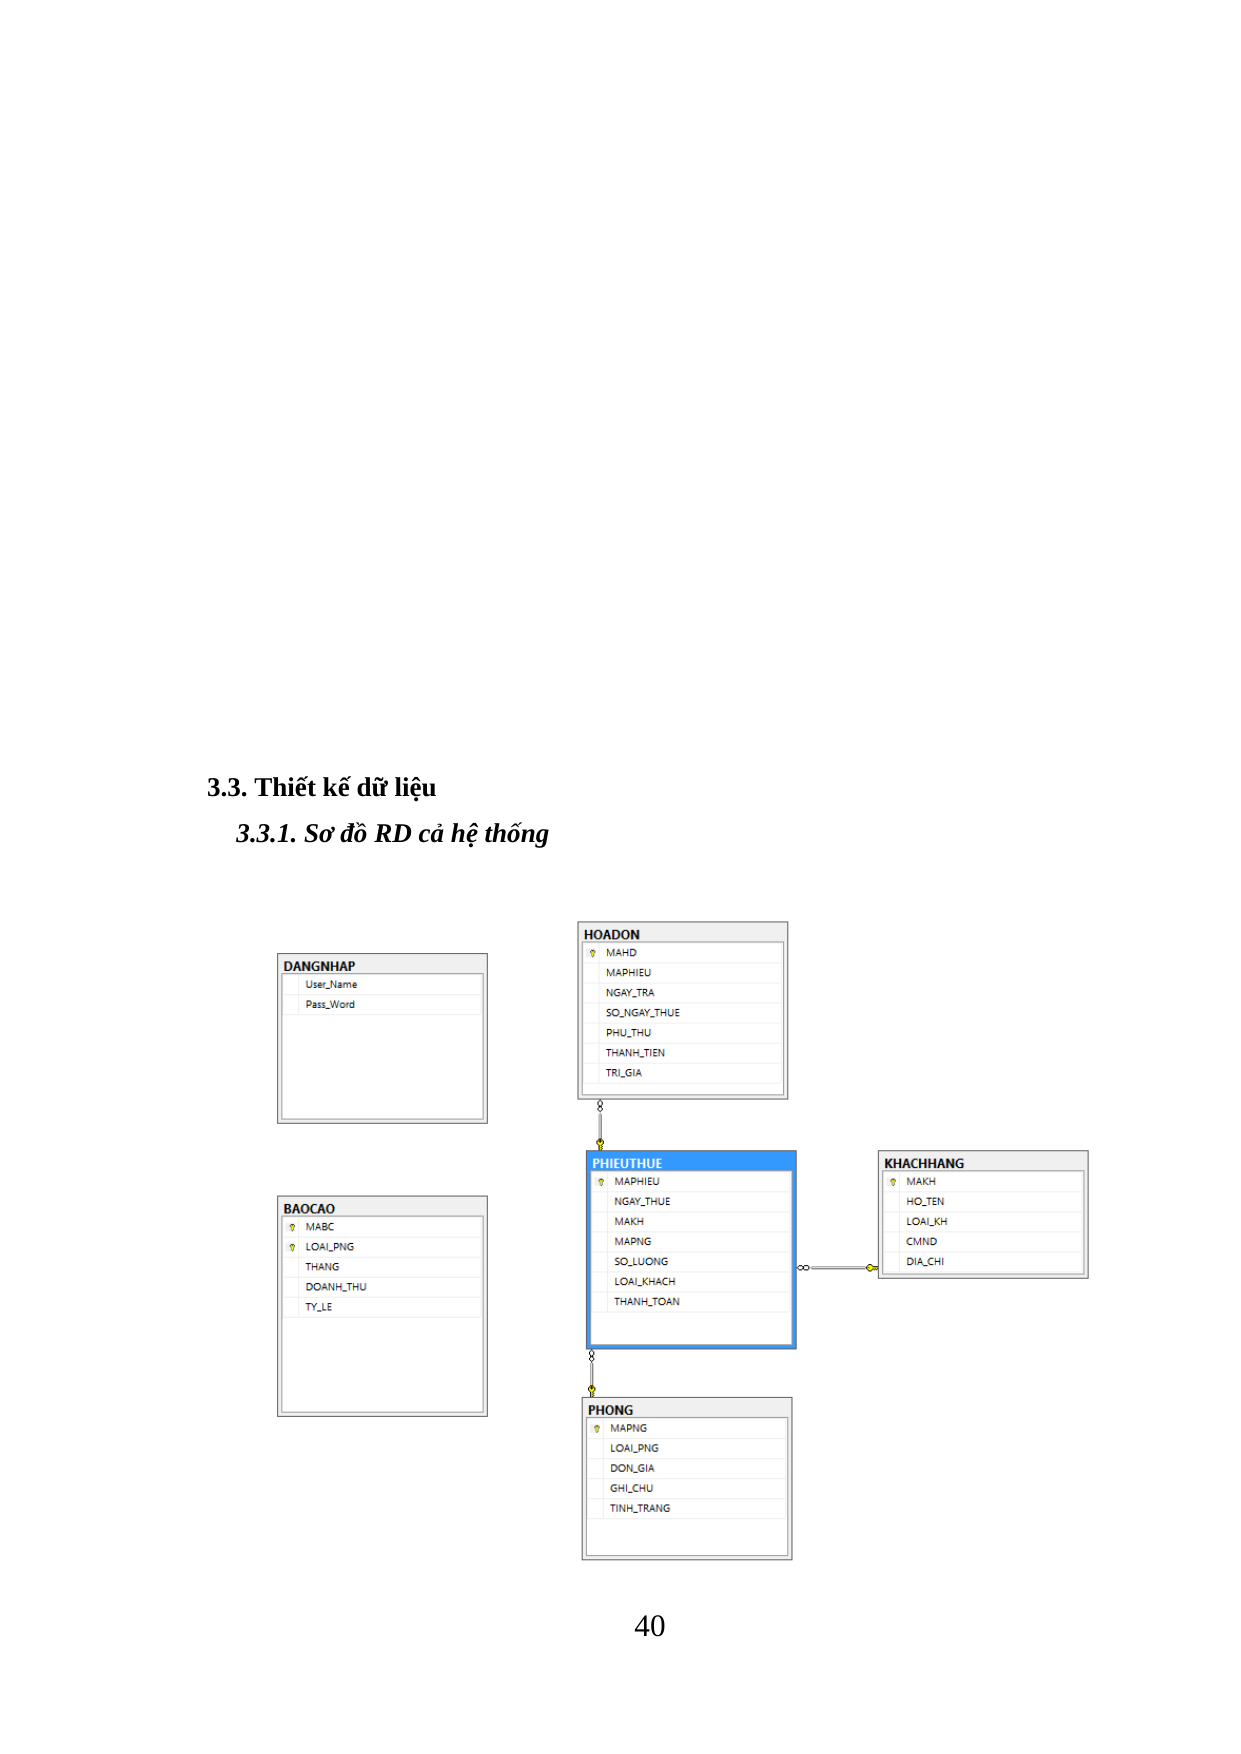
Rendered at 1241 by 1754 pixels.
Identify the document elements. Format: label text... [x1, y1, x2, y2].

picture [236, 913, 1153, 1573]
list 3.3.1. Sơ đồ RD cả hệ thống [236, 817, 1122, 849]
subtitle 3.3. Thiết kế dữ liệu [207, 771, 1122, 802]
